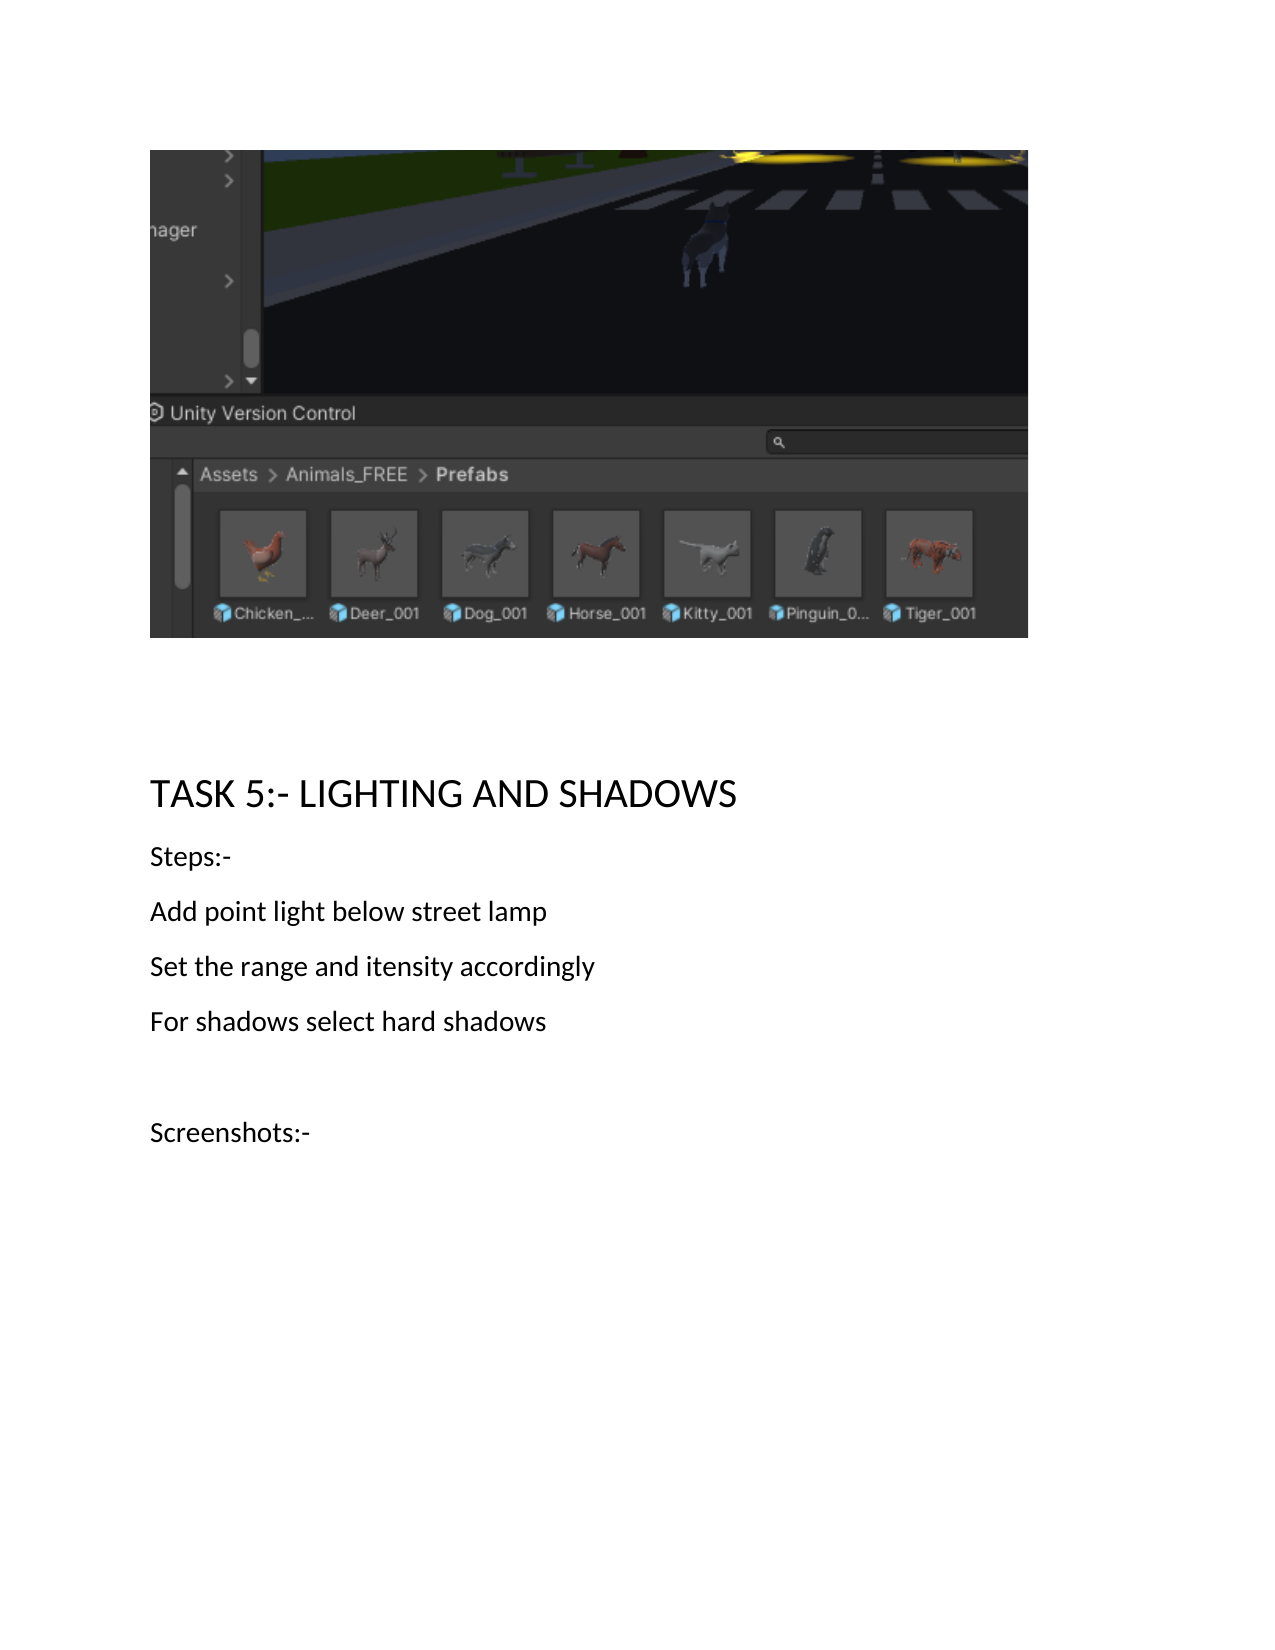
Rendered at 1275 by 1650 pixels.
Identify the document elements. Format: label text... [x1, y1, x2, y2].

text Add point light below street lamp [150, 893, 1125, 929]
picture [150, 150, 1029, 638]
text Set the range and itensity accordingly [150, 948, 1125, 984]
text For shadows select hard shadows [150, 1003, 1125, 1039]
text TASK 5:- LIGHTING AND SHADOWS [150, 767, 1125, 817]
text Steps:- [150, 838, 1125, 874]
text Screenshots:- [150, 1114, 1125, 1149]
